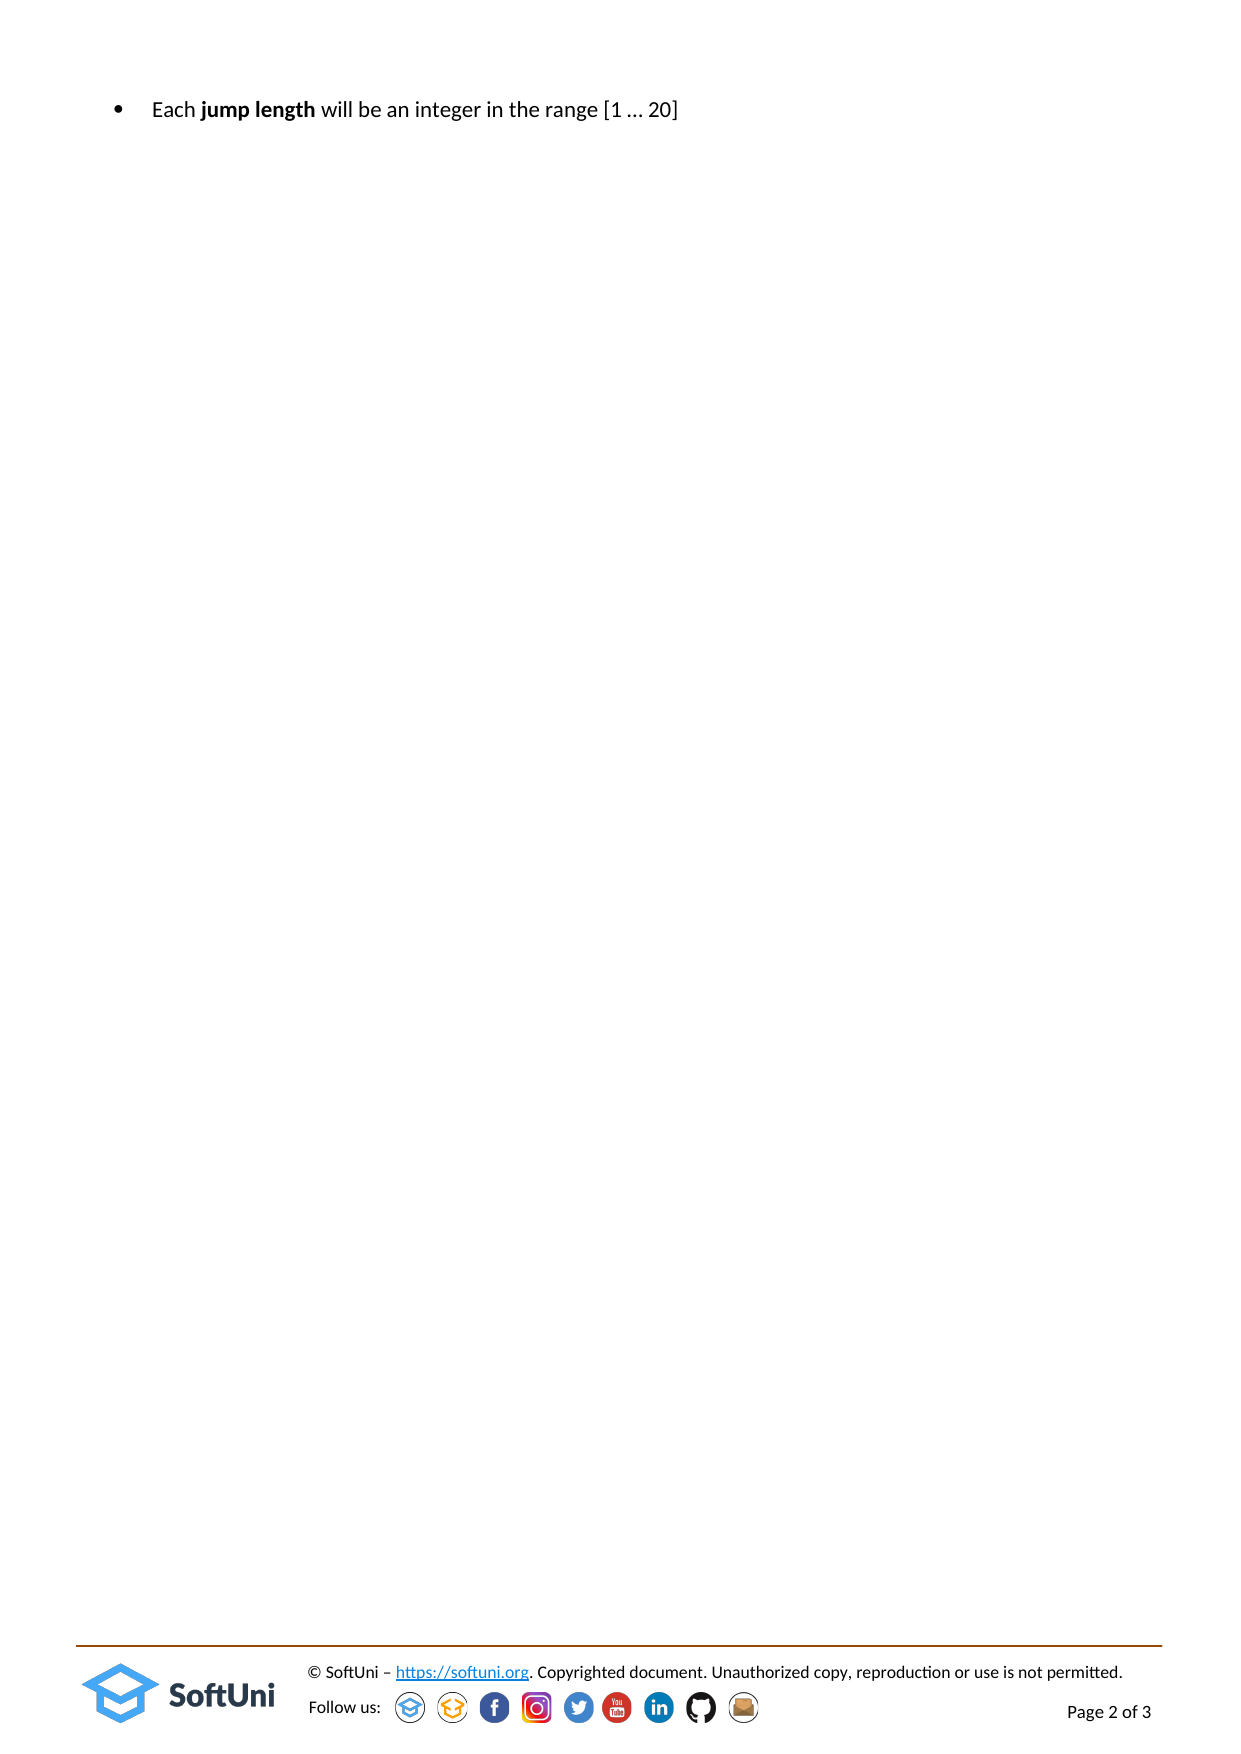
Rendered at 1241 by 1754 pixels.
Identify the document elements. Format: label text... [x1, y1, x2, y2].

picture [686, 1692, 716, 1723]
picture [644, 1714, 653, 1723]
picture [658, 1705, 667, 1714]
picture [522, 1692, 552, 1723]
picture [728, 1692, 759, 1723]
picture [395, 1692, 425, 1723]
picture [479, 1692, 510, 1723]
picture [602, 1692, 632, 1723]
picture [437, 1692, 468, 1723]
picture [644, 1692, 653, 1701]
picture [564, 1692, 594, 1723]
picture [665, 1714, 674, 1723]
list Each jump length will be an integer in the range [1 … 20] [114, 95, 1163, 123]
picture [75, 1658, 281, 1729]
picture [665, 1692, 674, 1701]
